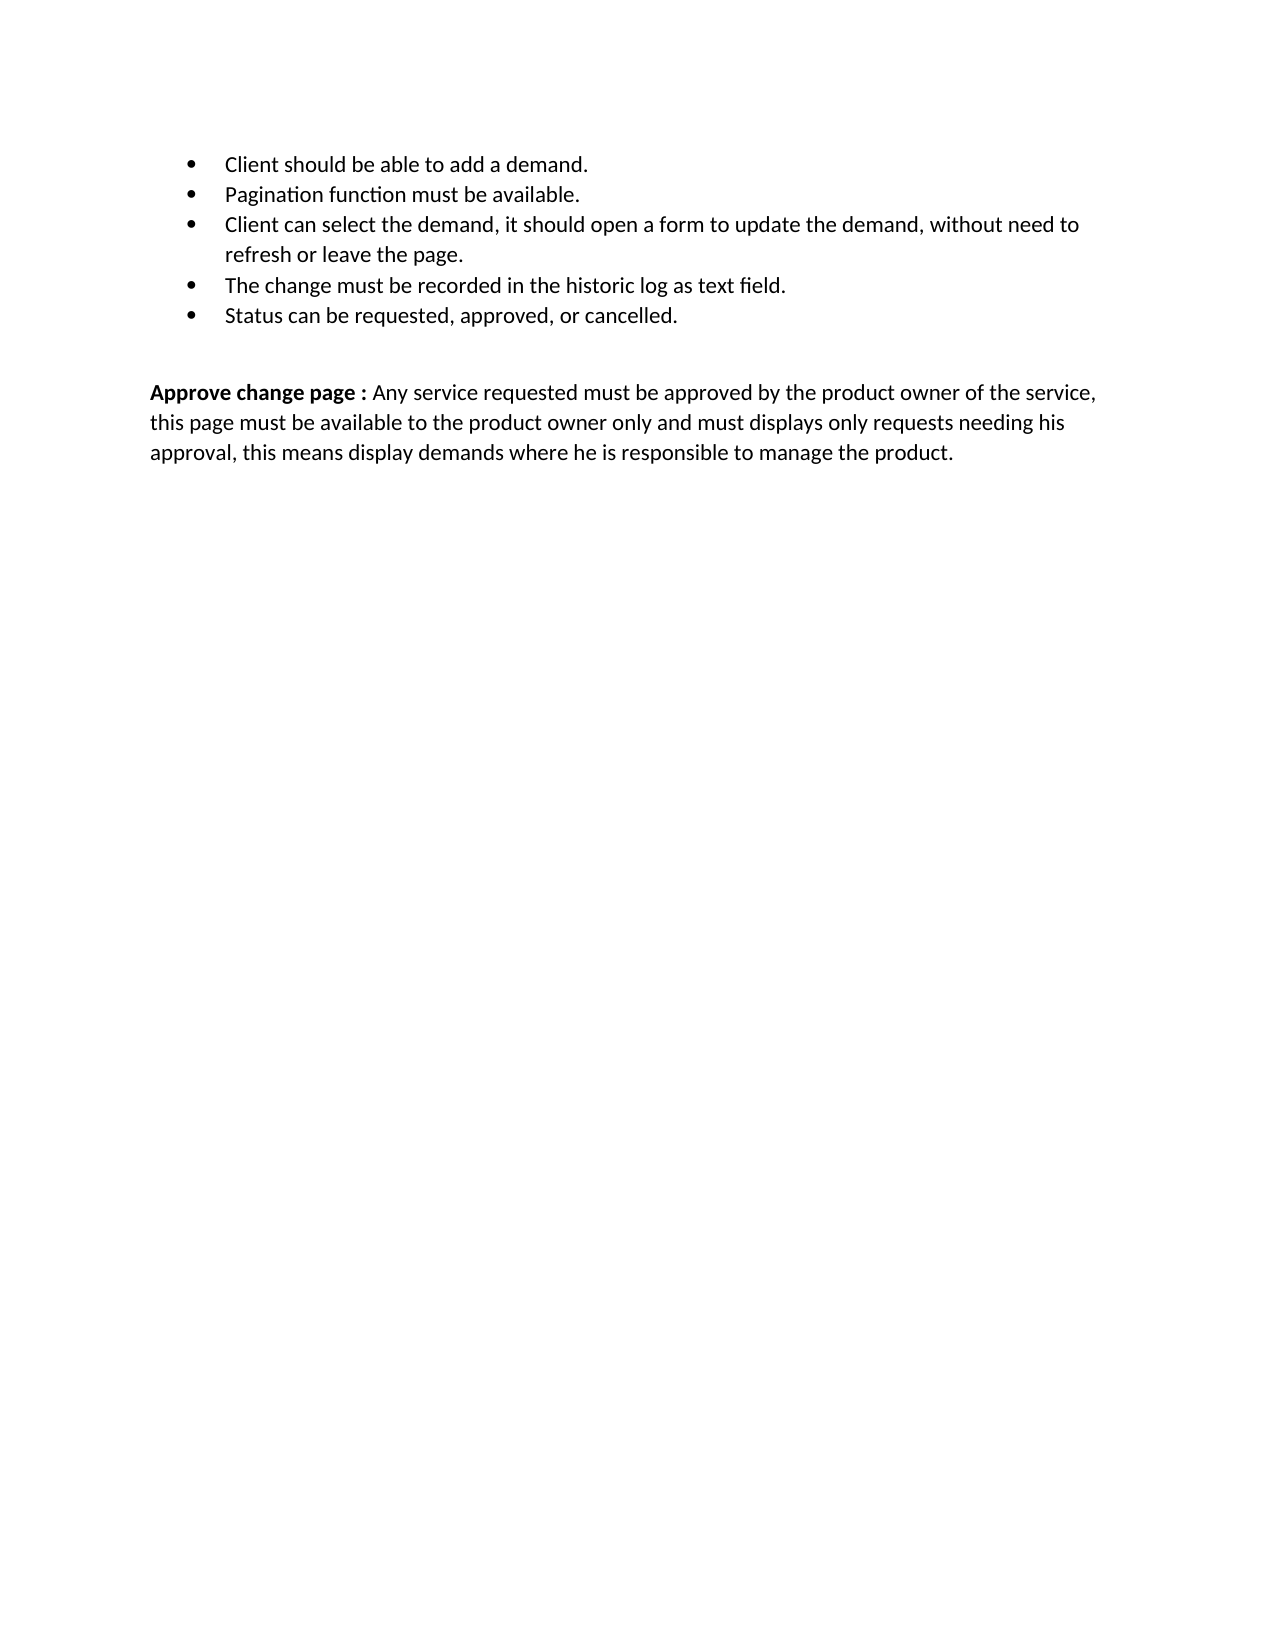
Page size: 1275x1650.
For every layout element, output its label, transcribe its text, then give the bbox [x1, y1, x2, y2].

list Status can be requested, approved, or cancelled. [187, 301, 1125, 329]
list Pagination function must be available. [187, 180, 1125, 208]
list The change must be recorded in the historic log as text field. [187, 271, 1125, 299]
list Client should be able to add a demand. [187, 150, 1125, 178]
list Client can select the demand, it should open a form to update the demand, without need to refresh or leave the page. [187, 210, 1125, 269]
text Approve change page : Any service requested must be approved by the product owner of the service, this page must be available to the product owner only and must displays only requests needing his approval, this means display demands where he is responsible to manage the product. [150, 378, 1125, 467]
